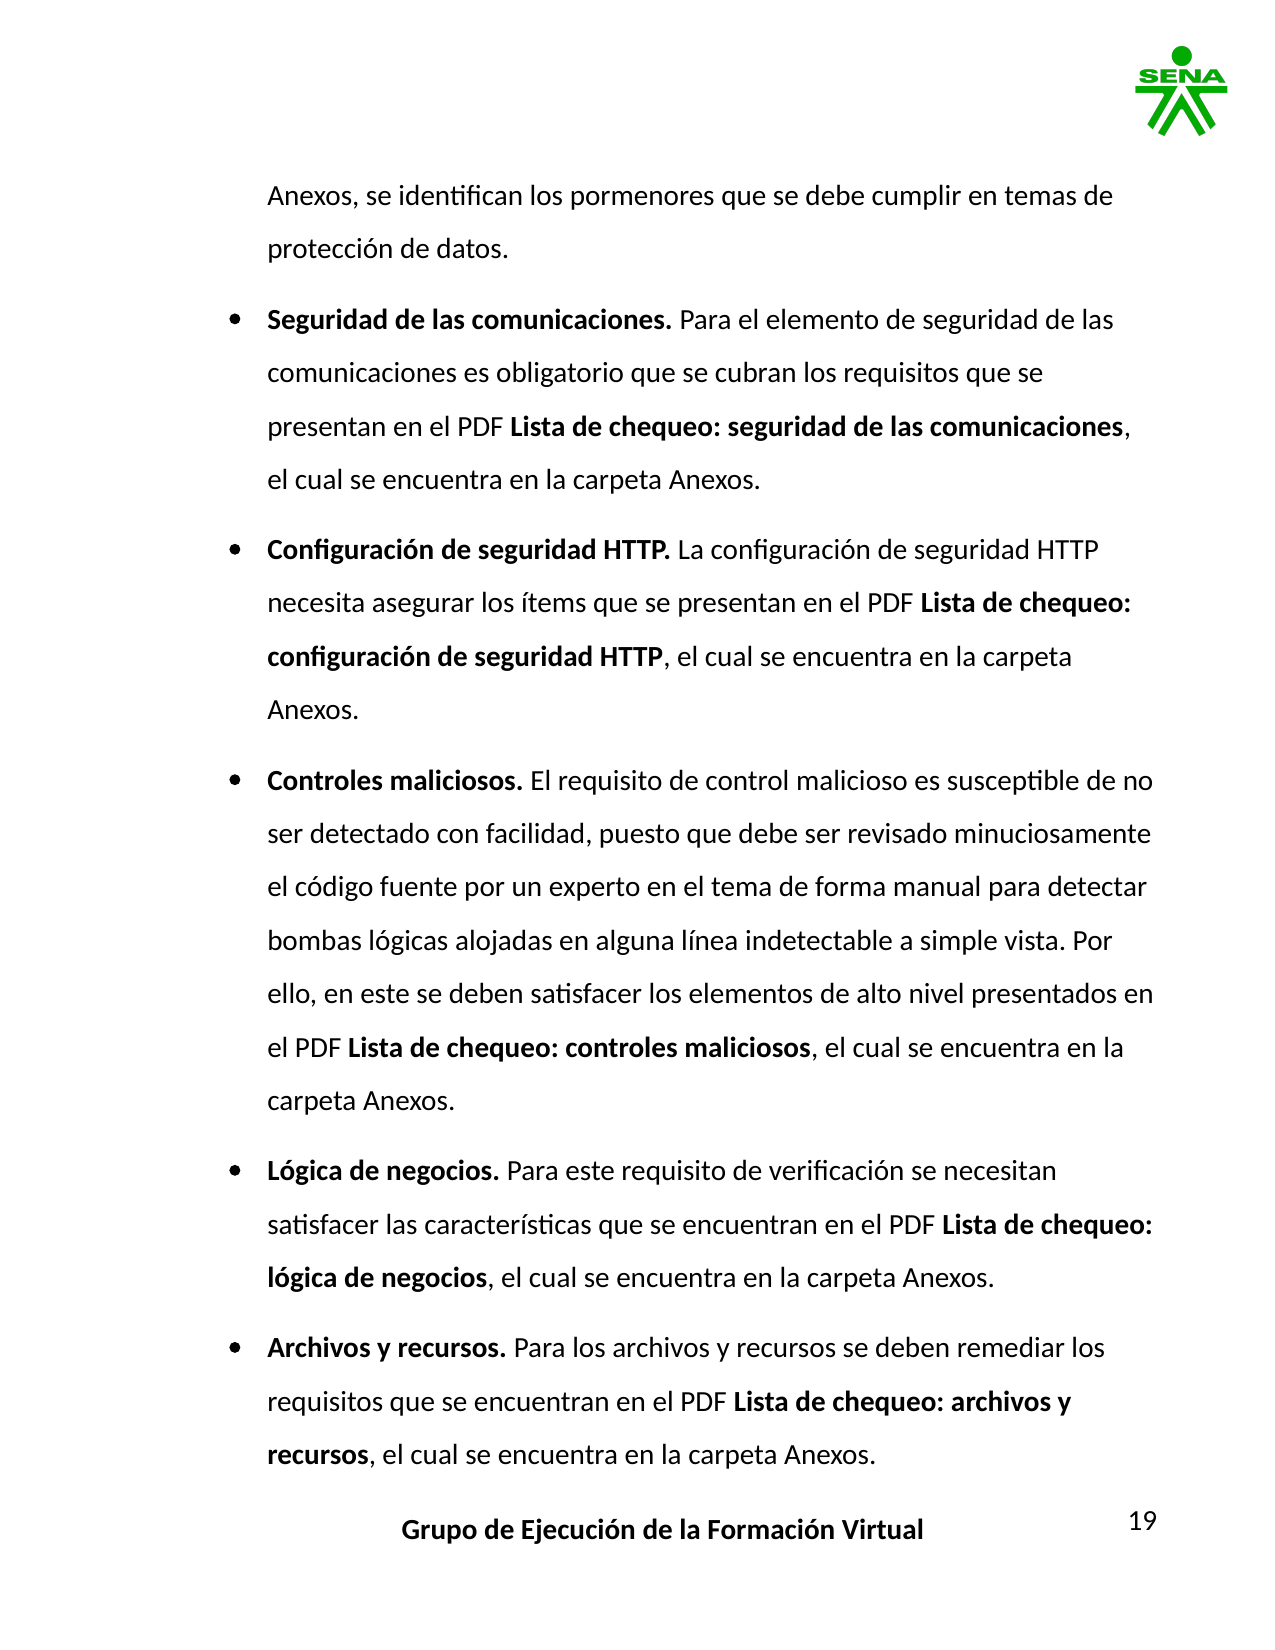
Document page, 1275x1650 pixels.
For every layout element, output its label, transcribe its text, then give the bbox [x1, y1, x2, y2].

list Lógica de negocios. Para este requisito de verificación se necesitan satisfacer las características que se encuentran en el PDF Lista de chequeo: lógica de negocios, el cual se encuentra en la carpeta Anexos. [230, 1152, 1157, 1295]
list Configuración de seguridad HTTP. La configuración de seguridad HTTP necesita asegurar los ítems que se presentan en el PDF Lista de chequeo: configuración de seguridad HTTP, el cual se encuentra en la carpeta Anexos. [230, 531, 1157, 727]
list Controles maliciosos. El requisito de control malicioso es susceptible de no ser detectado con facilidad, puesto que debe ser revisado minuciosamente el código fuente por un experto en el tema de forma manual para detectar bombas lógicas alojadas en alguna línea indetectable a simple vista. Por ello, en este se deben satisfacer los elementos de alto nivel presentados en el PDF Lista de chequeo: controles maliciosos, el cual se encuentra en la carpeta Anexos. [230, 762, 1157, 1118]
list Seguridad de las comunicaciones. Para el elemento de seguridad de las comunicaciones es obligatorio que se cubran los requisitos que se presentan en el PDF Lista de chequeo: seguridad de las comunicaciones, el cual se encuentra en la carpeta Anexos. [230, 301, 1157, 497]
list Archivos y recursos. Para los archivos y recursos se deben remediar los requisitos que se encuentran en el PDF Lista de chequeo: archivos y recursos, el cual se encuentra en la carpeta Anexos. [230, 1329, 1157, 1472]
picture [1135, 46, 1228, 136]
